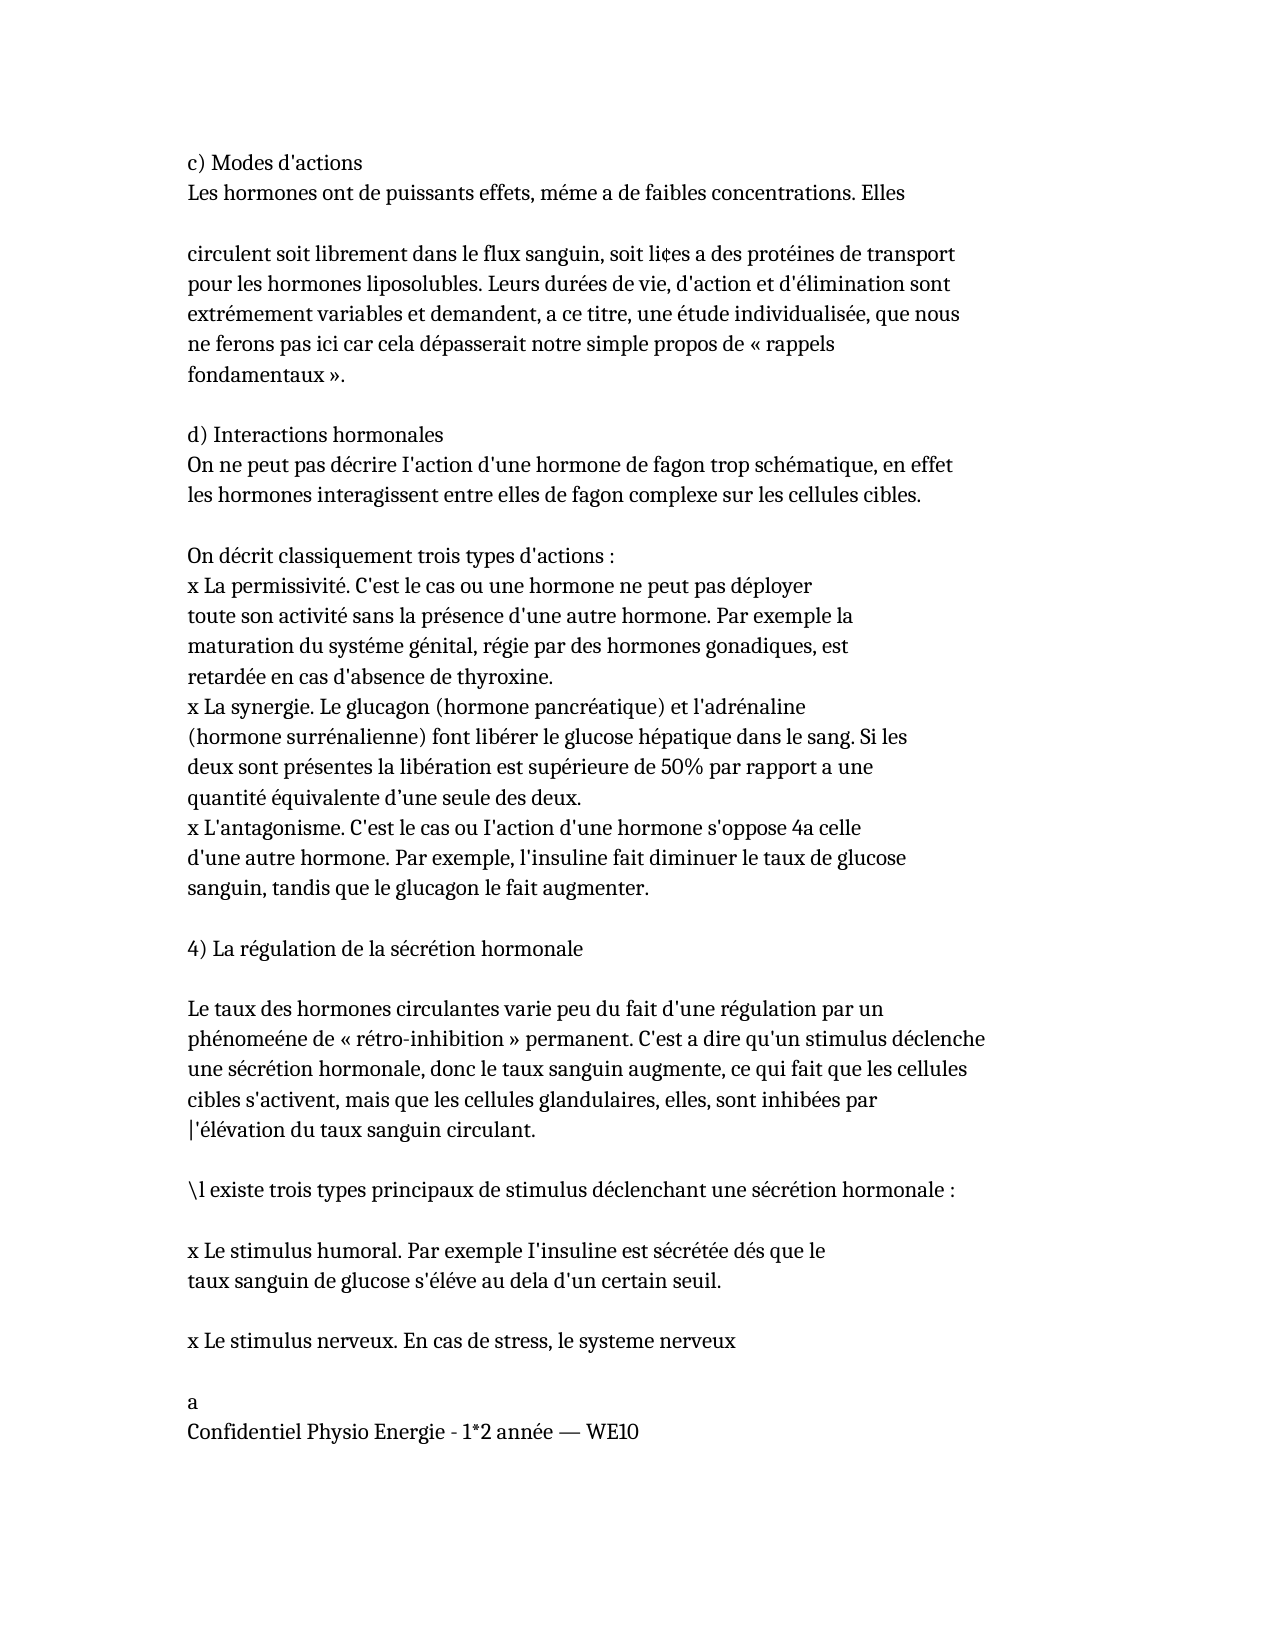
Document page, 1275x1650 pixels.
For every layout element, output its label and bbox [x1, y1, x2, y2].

text [187, 150, 1087, 1475]
